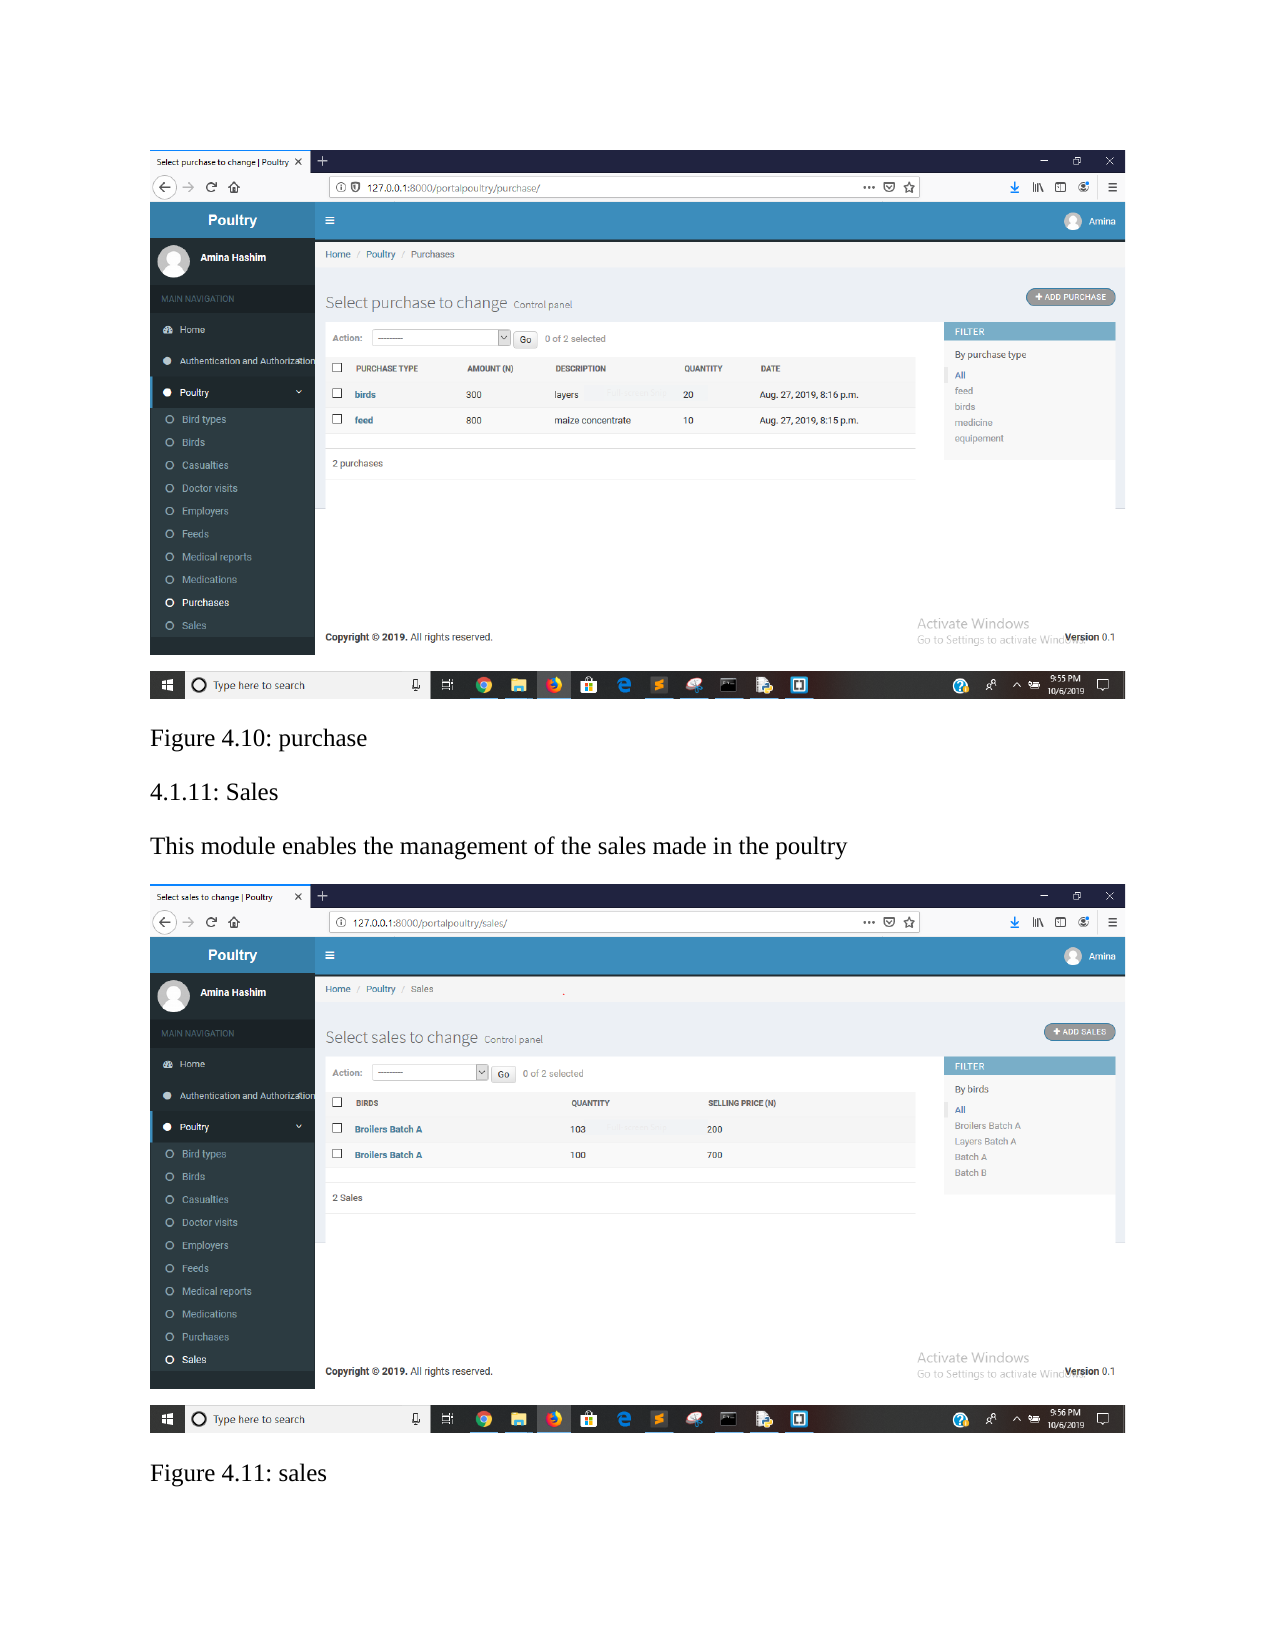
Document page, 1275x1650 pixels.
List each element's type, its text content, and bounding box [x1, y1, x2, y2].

text Figure 4.10: purchase [150, 723, 1125, 752]
text 4.1.11: Sales [150, 777, 1125, 806]
picture [150, 150, 1125, 699]
text Figure 4.11: sales [150, 1458, 1125, 1487]
picture [150, 884, 1125, 1433]
text This module enables the management of the sales made in the poultry [150, 831, 1125, 859]
